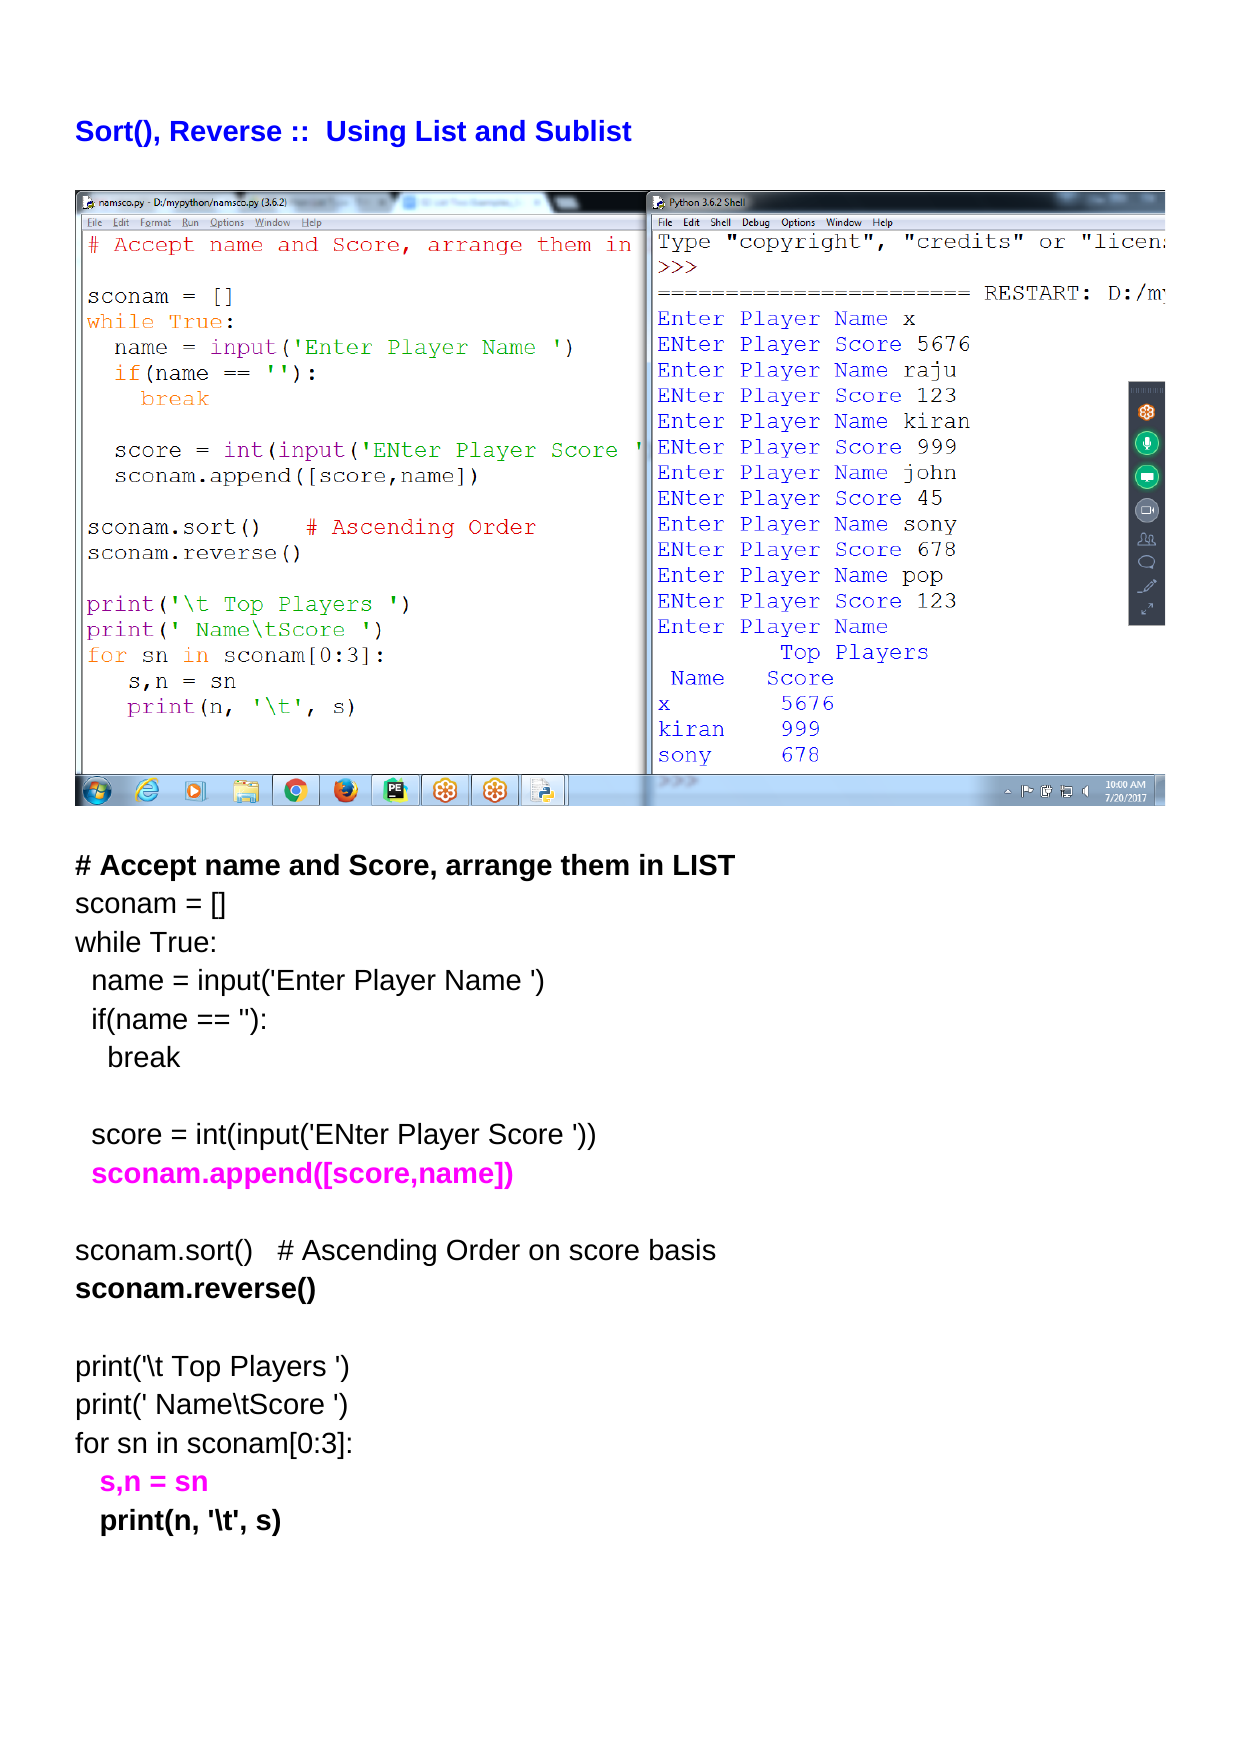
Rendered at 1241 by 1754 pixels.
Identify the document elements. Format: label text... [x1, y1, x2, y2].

picture [75, 190, 1166, 806]
text while True: [75, 925, 1165, 958]
text sconam.sort() # Ascending Order on score basis [75, 1233, 1165, 1267]
text sconam.append([score,name]) [75, 1156, 1165, 1189]
text if(name == ''): [75, 1002, 1165, 1035]
text score = int(input('ENter Player Score ')) [75, 1117, 1165, 1151]
text print(n, '\t', s) [75, 1503, 1165, 1536]
text break [75, 1040, 1165, 1074]
text for sn in sconam[0:3]: [75, 1426, 1165, 1459]
text print(' Name\tScore ') [75, 1387, 1165, 1421]
text name = input('Enter Player Name ') [75, 963, 1165, 997]
text print('\t Top Players ') [75, 1349, 1165, 1382]
text sconam = [] [75, 886, 1165, 920]
text sconam.reverse() [75, 1272, 1165, 1305]
text s,n = sn [75, 1464, 1165, 1498]
text Sort(), Reverse :: Using List and Sublist [75, 113, 1165, 147]
text # Accept name and Score, arrange them in LIST [75, 848, 1165, 881]
